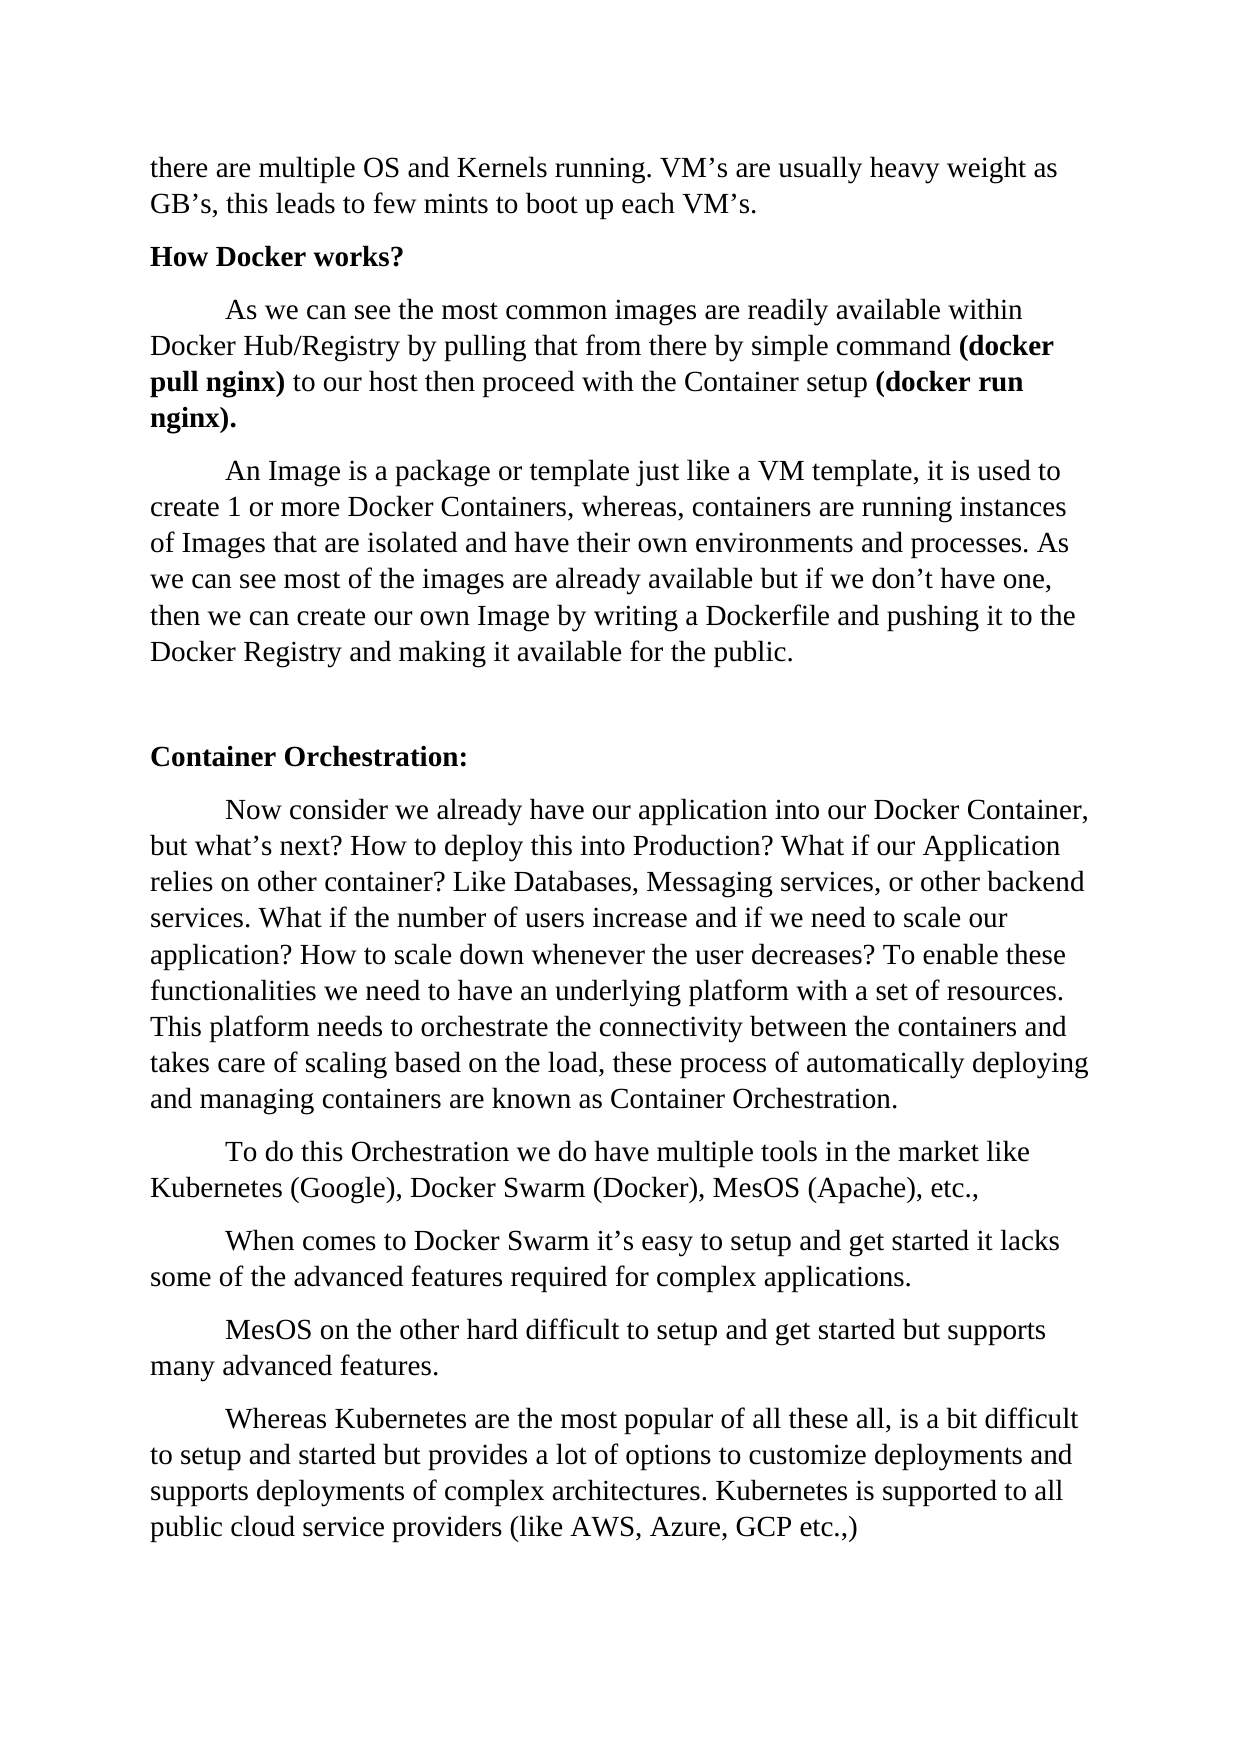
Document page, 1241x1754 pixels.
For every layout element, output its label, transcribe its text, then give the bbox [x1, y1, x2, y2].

text As we can see the most common images are readily available within Docker Hub/Registry by pulling that from there by simple command (docker pull nginx) to our host then proceed with the Container setup (docker run nginx). [150, 292, 1090, 434]
text MesOS on the other hard difficult to setup and get started but supports many advanced features. [150, 1312, 1090, 1382]
text Container Orchestration: [150, 739, 1090, 773]
text To do this Orchestration we do have multiple tools in the market like Kubernetes (Google), Docker Swarm (Docker), MesOS (Apache), etc., [150, 1134, 1090, 1204]
text Now consider we already have our application into our Docker Container, but what’s next? How to deploy this into Production? What if our Application relies on other container? Like Databases, Messaging services, or other backend services. What if the number of users increase and if we need to scale our application? How to scale down whenever the user decreases? To enable these functionalities we need to have an underlying platform with a set of resources. This platform needs to orchestrate the connectivity between the containers and takes care of scaling based on the load, these process of automatically deploying and managing containers are known as Container Orchestration. [150, 792, 1090, 1115]
text When comes to Docker Swarm it’s easy to setup and get started it lacks some of the advanced features required for complex applications. [150, 1223, 1090, 1293]
text How Docker works? [150, 239, 1090, 272]
text An Image is a package or template just like a VM template, it is used to create 1 or more Docker Containers, whereas, containers are running instances of Images that are isolated and have their own environments and processes. As we can see most of the images are already available but if we don’t have one, then we can create our own Image by writing a Dockerfile and pushing it to the Docker Registry and making it available for the public. [150, 453, 1090, 667]
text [150, 150, 1090, 220]
text Whereas Kubernetes are the most popular of all these all, is a bit difficult to setup and started but provides a lot of options to customize deployments and supports deployments of complex architectures. Kubernetes is supported to all public cloud service providers (like AWS, Azure, GCP etc.,) [150, 1401, 1090, 1543]
